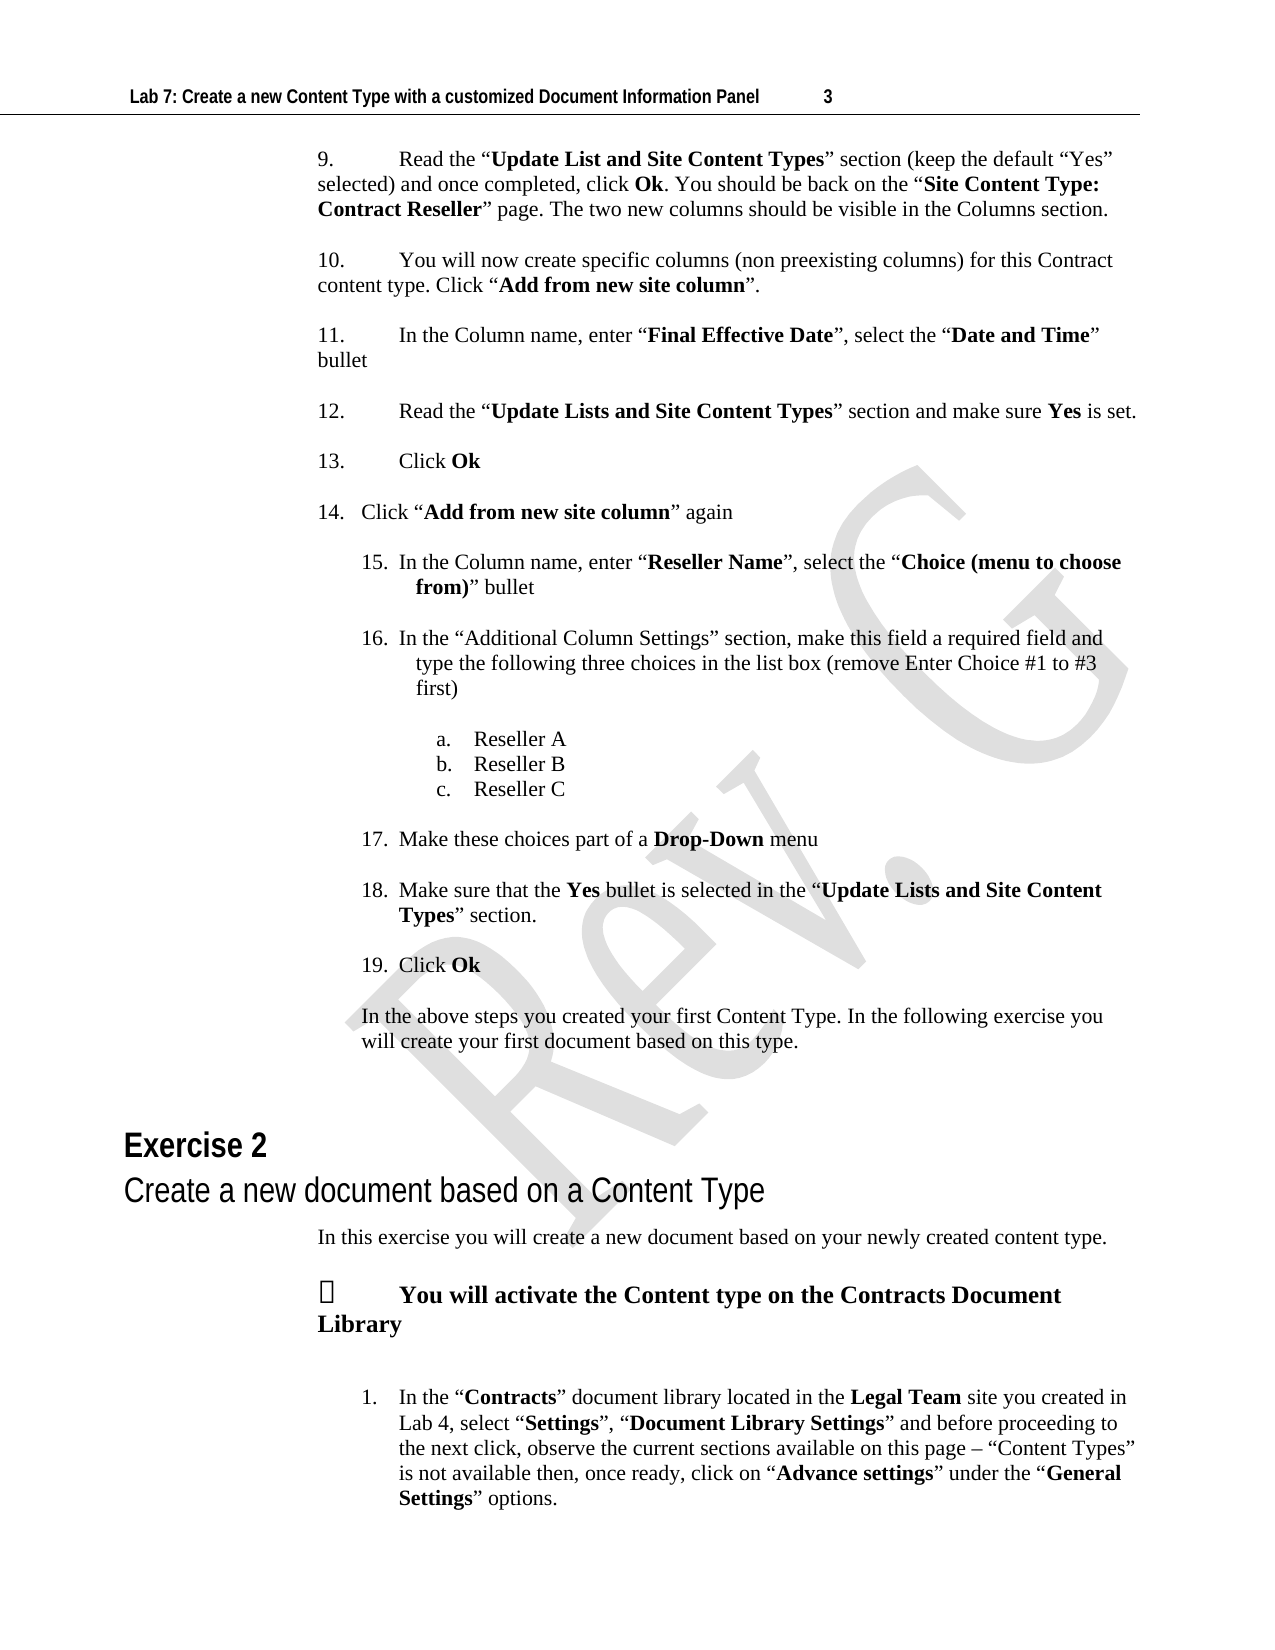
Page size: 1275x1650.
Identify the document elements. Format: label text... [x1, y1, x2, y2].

list Make sure that the Yes bullet is selected in the “Update Lists and Site Content Types” section. [361, 877, 1140, 927]
list In the “Contracts” document library located in the Legal Team site you created in Lab 4, select “Settings”, “Document Library Settings” and before proceeding to the next click, observe the current sections available on this page – “Content Types” is not available then, once ready, click on “Advance settings” under the “General Settings” options. [361, 1384, 1140, 1510]
list Click Ok [317, 448, 1140, 473]
list Make these choices part of a Drop-Down menu [361, 826, 1140, 852]
text In the above steps you created your first Content Type. In the following exercise you will create your first document based on this type. [361, 1003, 1140, 1053]
text In this exercise you will create a new document based on your newly created content type. [317, 1224, 1140, 1249]
list Click Ok [361, 952, 1140, 978]
list In the Column name, enter “Reseller Name”, select the “Choice (menu to choose from)” bullet [361, 549, 1140, 599]
list In the “Additional Column Settings” section, make this field a required field and type the following three choices in the list box (remove Enter Choice #1 to #3 first) [361, 625, 1140, 700]
list You will now create specific columns (non preexisting columns) for this Contract content type. Click “Add from new site column”. [317, 247, 1140, 297]
list Read the “Update List and Site Content Types” section (keep the default “Yes” selected) and once completed, click Ok. You should be back on the “Site Content Type: Contract Reseller” page. The two new columns should be visible in the Columns section. [317, 146, 1140, 221]
list Reseller A [436, 726, 1140, 751]
subtitle Exercise 2 Create a new document based on a Content Type [123, 1120, 1140, 1212]
text You will activate the Content type on the Contracts Document Library [317, 1280, 1140, 1338]
list Read the “Update Lists and Site Content Types” section and make sure Yes is set. [317, 398, 1140, 423]
list Reseller B [436, 751, 1140, 776]
list Click “Add from new site column” again [317, 499, 1140, 524]
list Reseller C [436, 776, 1140, 801]
list In the Column name, enter “Final Effective Date”, select the “Date and Time” bullet [317, 322, 1140, 373]
